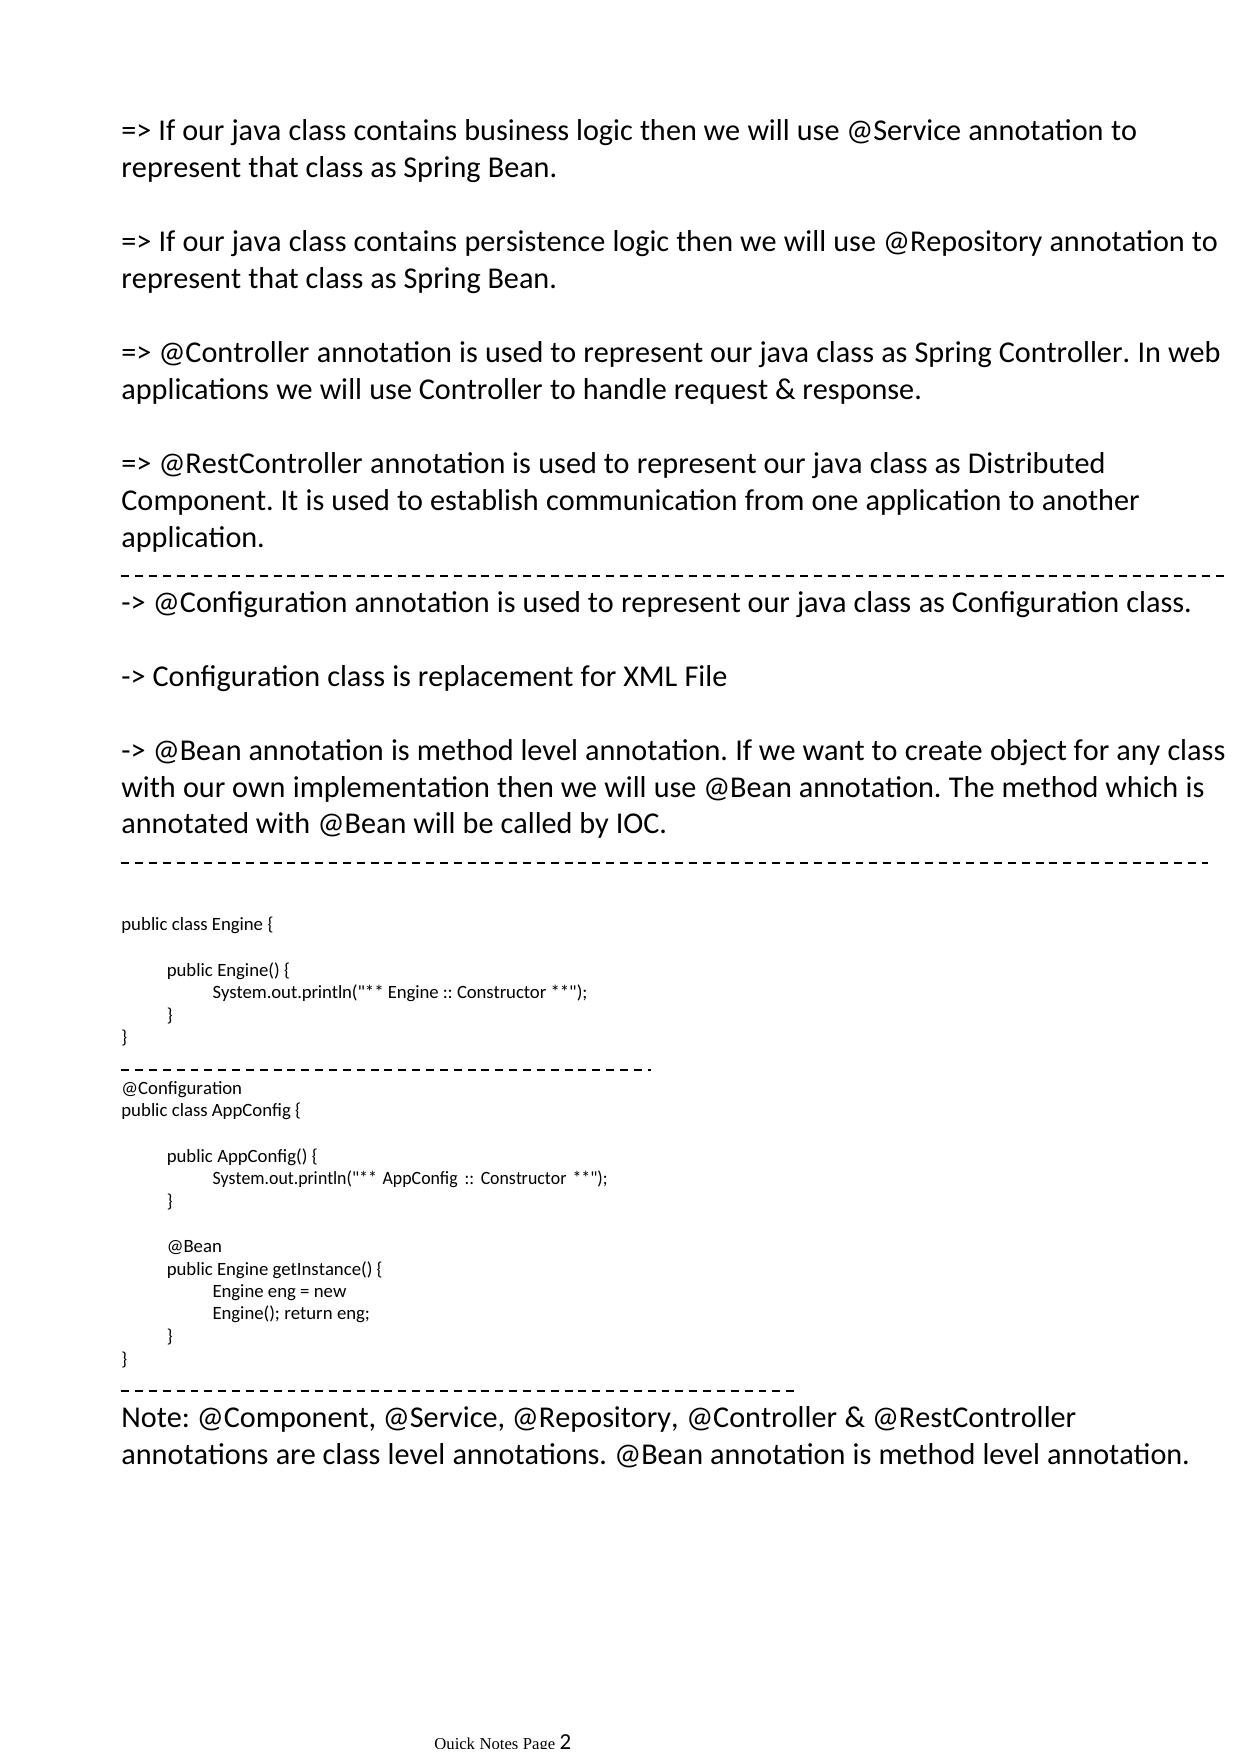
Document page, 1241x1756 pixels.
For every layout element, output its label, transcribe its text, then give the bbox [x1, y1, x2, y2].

text @Bean [167, 1234, 1238, 1257]
text System.out.println("** Engine :: Constructor **"); [212, 981, 1238, 1003]
text } [121, 1347, 1238, 1370]
text -> Configuration class is replacement for XML File [121, 657, 1238, 694]
text public class AppConfig { [121, 1099, 1238, 1121]
text System.out.println("** AppConfig :: Constructor **"); [212, 1167, 1238, 1189]
text => @Controller annotation is used to represent our java class as Spring Controller. In web applications we will use Controller to handle request & response. [121, 333, 1238, 407]
text => If our java class contains business logic then we will use @Service annotation to represent that class as Spring Bean. [121, 111, 1238, 185]
text } [167, 1003, 1238, 1026]
text => @RestController annotation is used to represent our java class as Distributed Component. It is used to establish communication from one application to another application. [121, 444, 1238, 555]
text Note: @Component, @Service, @Repository, @Controller & @RestController annotations are class level annotations. @Bean annotation is method level annotation. [121, 1398, 1221, 1472]
text public AppConfig() { [167, 1144, 1238, 1167]
text } [167, 1324, 1238, 1347]
text public class Engine { [121, 912, 1238, 935]
text => If our java class contains persistence logic then we will use @Repository annotation to represent that class as Spring Bean. [121, 222, 1238, 296]
text public Engine() { [167, 958, 1238, 981]
text } [121, 1026, 1238, 1048]
text } [167, 1189, 1238, 1212]
text -> @Bean annotation is method level annotation. If we want to create object for any class with our own implementation then we will use @Bean annotation. The method which is annotated with @Bean will be called by IOC. [121, 731, 1238, 841]
text @Configuration [121, 1076, 1238, 1099]
text public Engine getInstance() { Engine eng = new Engine(); return eng; [167, 1257, 417, 1324]
text -> @Configuration annotation is used to represent our java class as Configuration class. [121, 583, 1238, 620]
